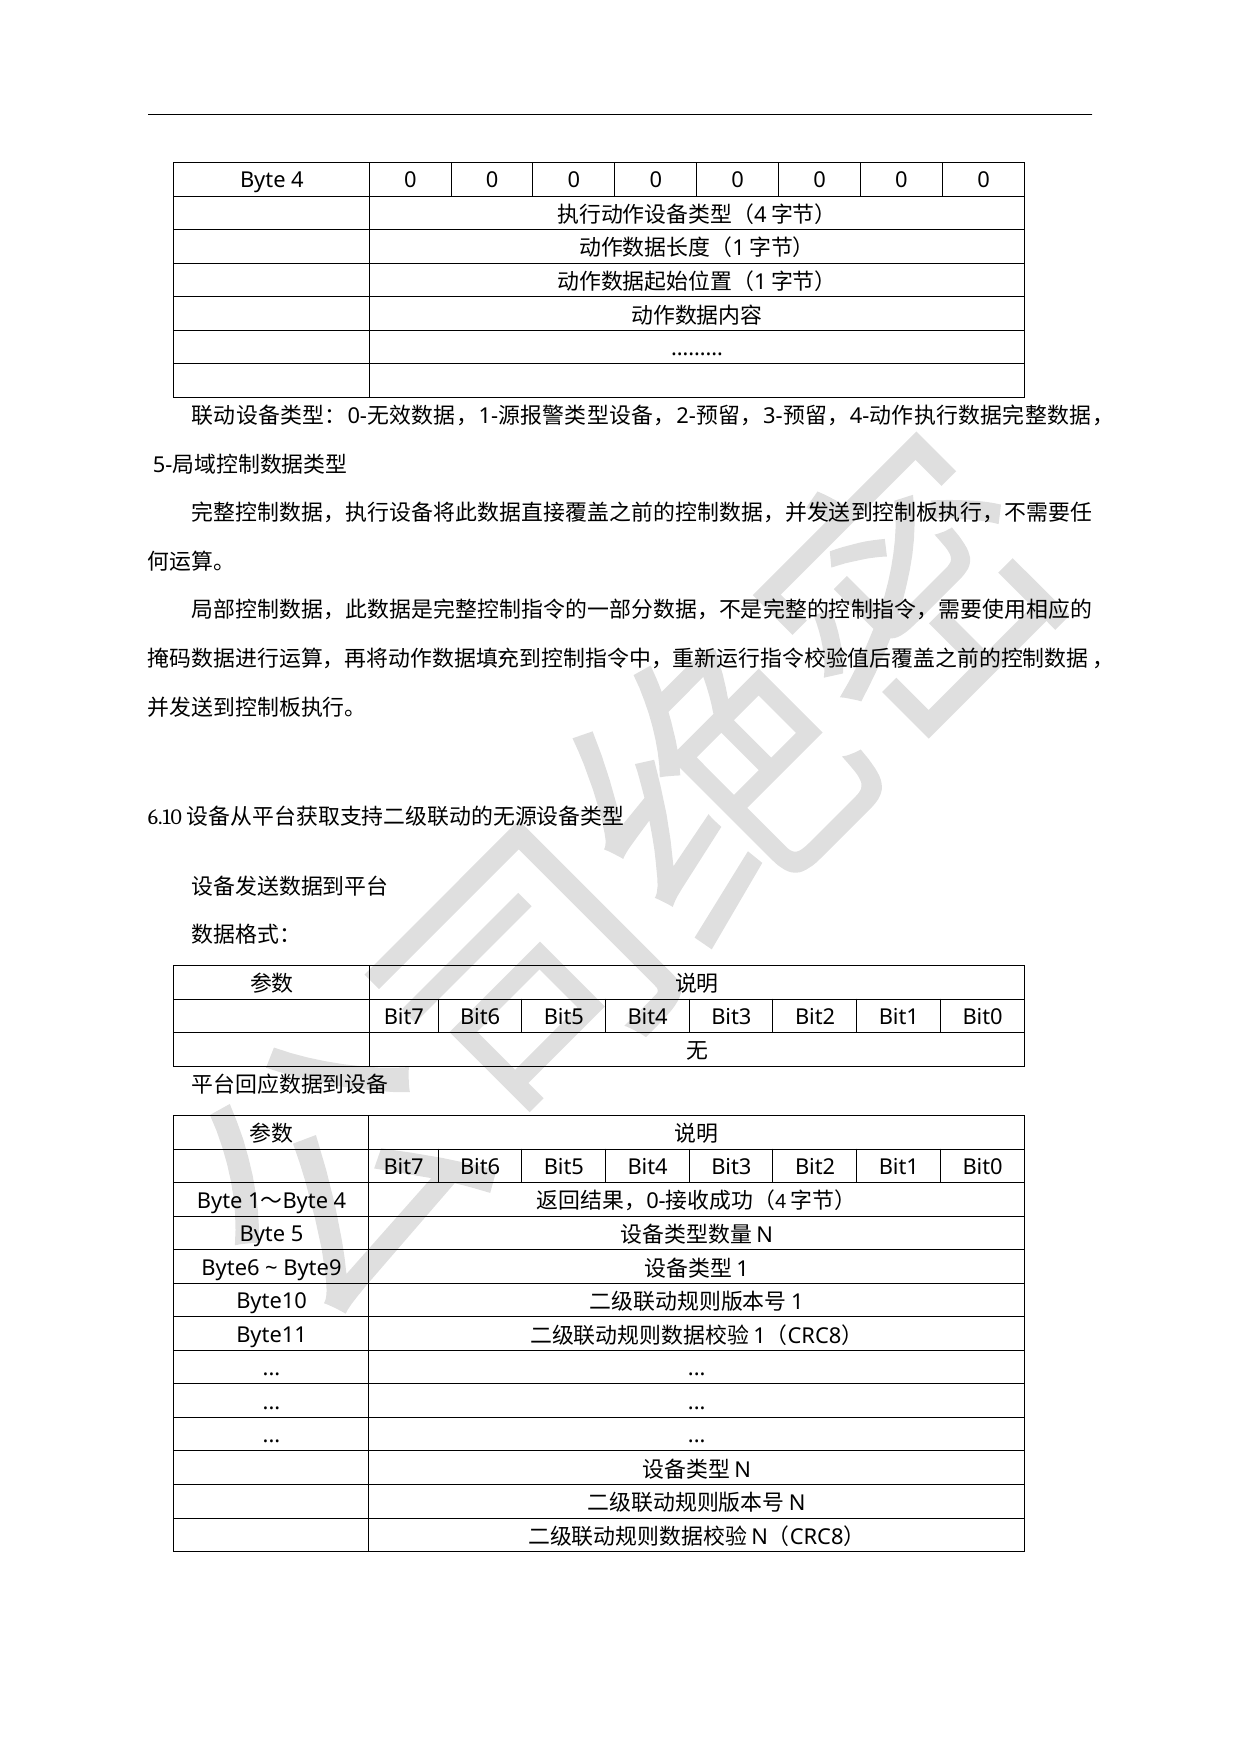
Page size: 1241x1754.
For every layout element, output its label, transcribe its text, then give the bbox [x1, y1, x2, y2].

table_cell 0 [697, 163, 778, 196]
table_cell 0 [779, 163, 860, 196]
table_cell 0 [370, 163, 451, 196]
table_cell Bit6 [439, 1000, 521, 1032]
table_cell 二级联动规则版本号N [369, 1485, 1024, 1517]
text 局部控制数据，此数据是完整控制指令的一部分数据，不是完整的控制指令，需要使用相应的掩码数据进行运算，再将动作数据填充到控制指令中，重新运行指令校验值后覆盖之前的控制数据，并发送到控制板执行。 [148, 592, 1092, 722]
table_cell Byte 5 [174, 1217, 368, 1249]
table_cell Byte 1～Byte 4 [174, 1183, 368, 1216]
table_cell 设备类型数量N [369, 1217, 1024, 1249]
table_header 参数 [174, 1116, 368, 1148]
table_cell 0 [615, 163, 696, 196]
table_cell 0 [452, 163, 532, 196]
table_cell 动作数据长度（1字节） [370, 230, 1024, 263]
table_cell Bit1 [857, 1150, 940, 1182]
table_cell Bit6 [439, 1150, 521, 1182]
table_cell [174, 331, 369, 363]
table_cell ……… [370, 331, 1024, 363]
table_cell Bit3 [690, 1000, 772, 1032]
table_header 参数 [174, 966, 369, 998]
table_cell [174, 1451, 368, 1484]
table_cell [174, 1033, 369, 1066]
table_cell Byte 4 [174, 163, 369, 196]
table_cell Bit2 [773, 1150, 856, 1182]
text 设备发送数据到平台 [148, 868, 1092, 901]
text 平台回应数据到设备 [148, 1067, 1092, 1099]
table_cell [174, 230, 369, 263]
table_cell ... [174, 1384, 368, 1417]
table_cell 返回结果，0-接收成功（4字节） [369, 1183, 1024, 1216]
table_cell Bit4 [606, 1150, 689, 1182]
table_cell [174, 1150, 368, 1182]
table_cell [174, 297, 369, 330]
text 完整控制数据，执行设备将此数据直接覆盖之前的控制数据，并发送到控制板执行，不需要任何运算。 [148, 495, 1092, 576]
table_cell 二级联动规则数据校验1（CRC8） [369, 1317, 1024, 1350]
table_cell 动作数据内容 [370, 297, 1024, 330]
table_cell Bit0 [941, 1150, 1024, 1182]
text 联动设备类型：0-无效数据，1-源报警类型设备，2-预留，3-预留，4-动作执行数据完整数据， 5-局域控制数据类型 [148, 398, 1092, 479]
table_cell 二级联动规则数据校验N（CRC8） [369, 1519, 1024, 1551]
table_cell Bit2 [773, 1000, 856, 1032]
table_cell ... [174, 1351, 368, 1383]
table_header 说明 [370, 966, 1024, 998]
table_cell [174, 364, 369, 397]
table_cell ... [174, 1418, 368, 1450]
table_cell [174, 1000, 369, 1032]
table_cell Byte11 [174, 1317, 368, 1350]
table_cell ... [369, 1384, 1024, 1417]
table_cell ... [369, 1351, 1024, 1383]
table_cell 0 [943, 163, 1024, 196]
table_cell 设备类型1 [369, 1250, 1024, 1283]
table_cell Bit1 [857, 1000, 940, 1032]
table_cell Bit5 [522, 1150, 605, 1182]
table_cell Bit5 [522, 1000, 605, 1032]
table_cell [174, 197, 369, 229]
table_cell 执行动作设备类型（4字节） [370, 197, 1024, 229]
table_cell Bit4 [606, 1000, 689, 1032]
table_header 说明 [369, 1116, 1024, 1148]
table_cell [174, 1485, 368, 1517]
table_cell Bit7 [370, 1000, 438, 1032]
table_cell Bit3 [690, 1150, 772, 1182]
table_cell 设备类型N [369, 1451, 1024, 1484]
table_cell 0 [533, 163, 614, 196]
table_cell Byte10 [174, 1284, 368, 1316]
subtitle 6.10 设备从平台获取支持二级联动的无源设备类型 [148, 798, 1092, 831]
table_cell ... [369, 1418, 1024, 1450]
table_cell Bit7 [369, 1150, 438, 1182]
table_cell [174, 264, 369, 296]
table_cell Bit0 [941, 1000, 1024, 1032]
table_cell Byte6 ~ Byte9 [174, 1250, 368, 1283]
table_cell [174, 1519, 368, 1551]
table_cell 0 [861, 163, 942, 196]
table_cell 二级联动规则版本号1 [369, 1284, 1024, 1316]
table_cell [370, 364, 1024, 397]
table_cell 动作数据起始位置（1字节） [370, 264, 1024, 296]
table_cell 无 [370, 1033, 1024, 1066]
text 数据格式： [148, 917, 1092, 949]
